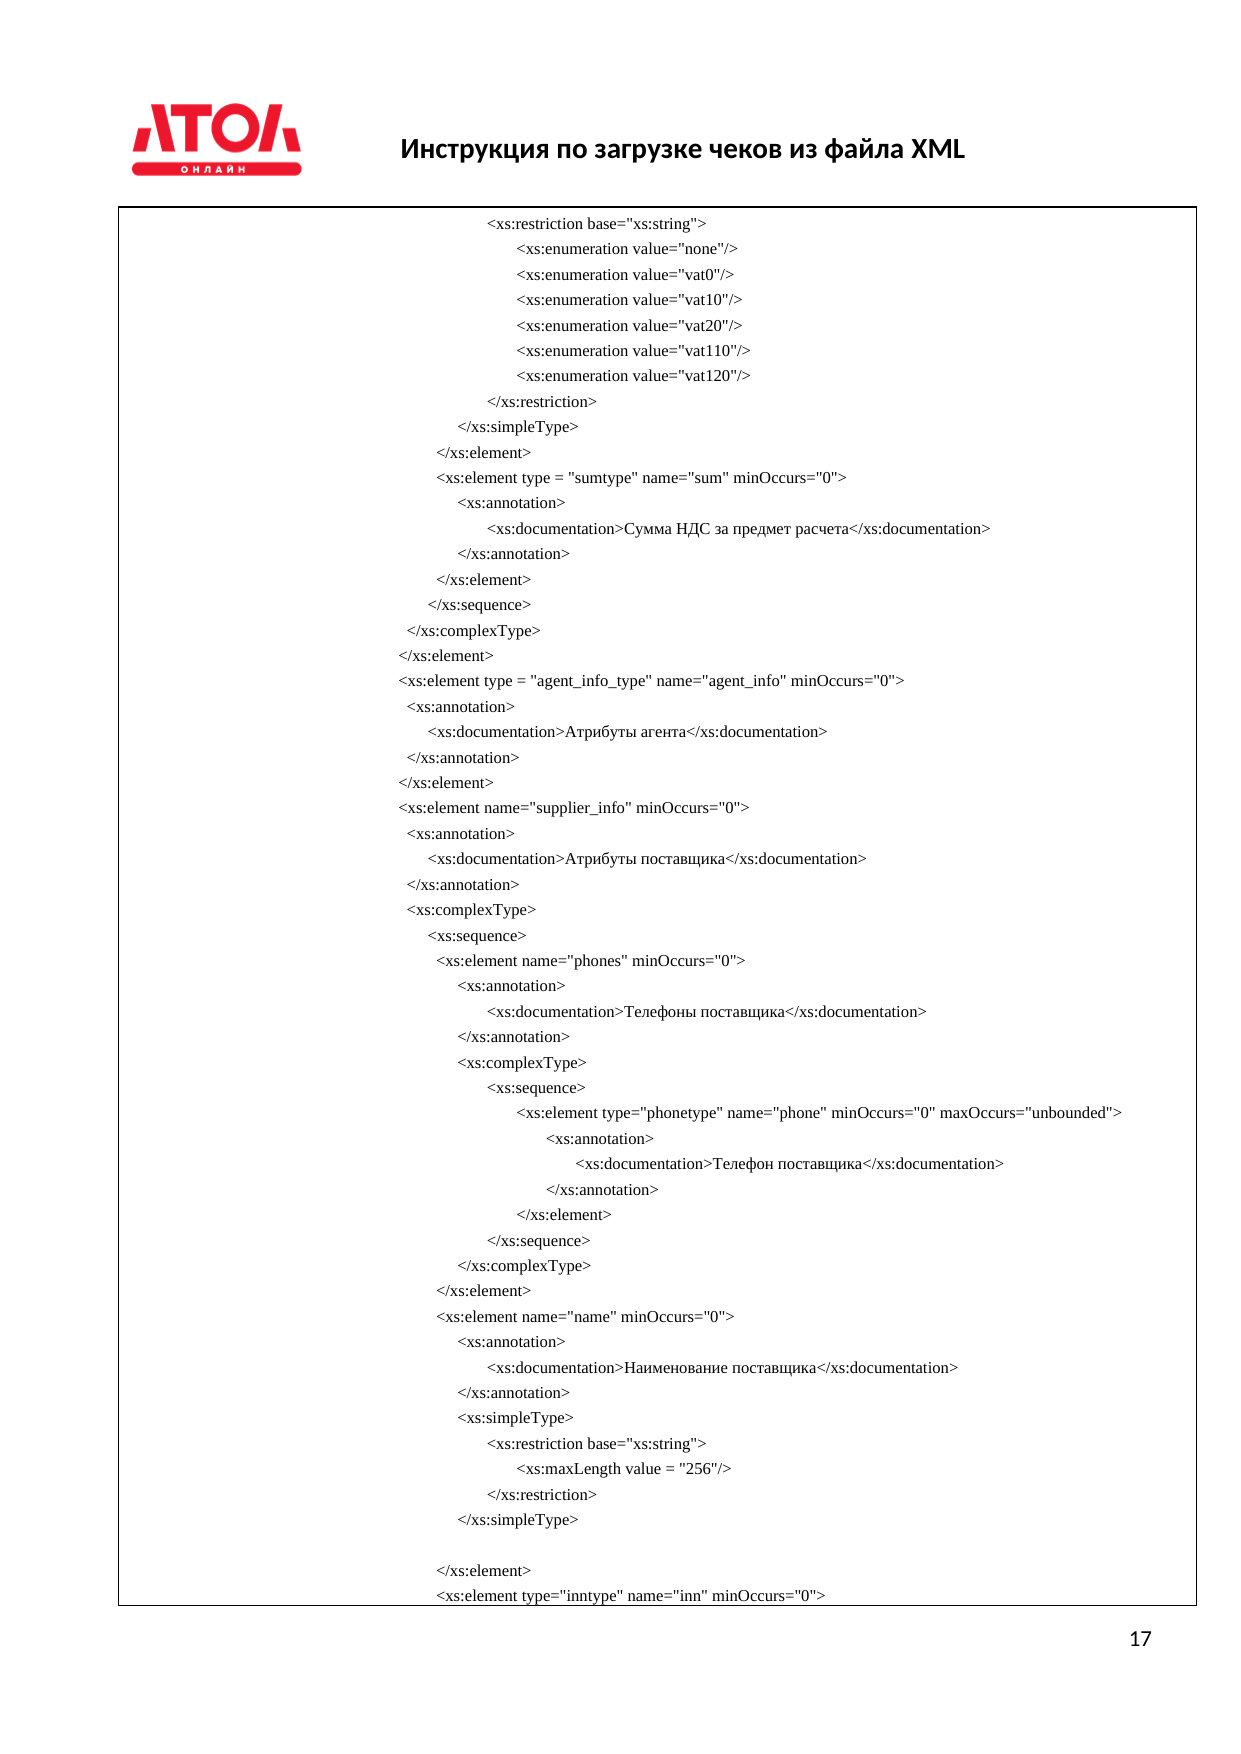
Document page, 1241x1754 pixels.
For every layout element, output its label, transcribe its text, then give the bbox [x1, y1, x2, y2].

picture [129, 101, 305, 179]
